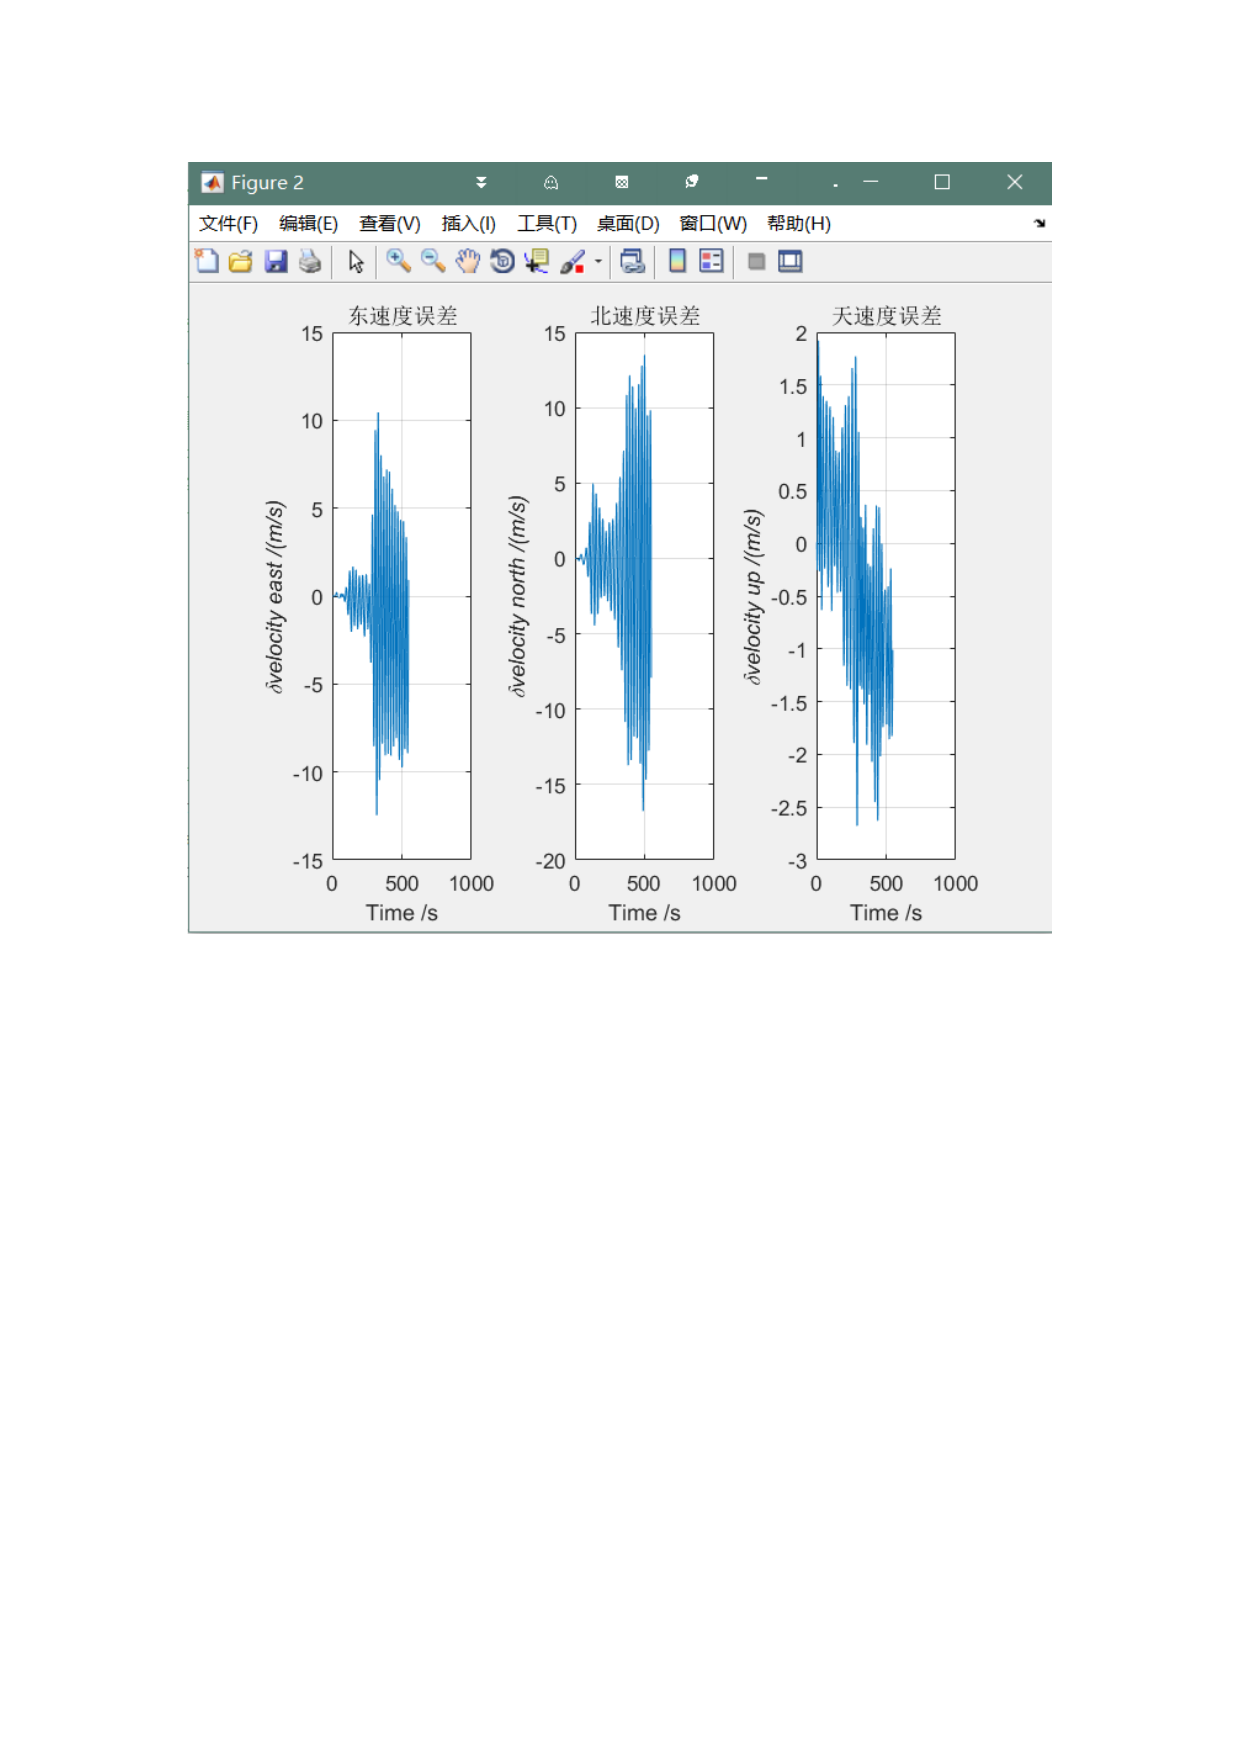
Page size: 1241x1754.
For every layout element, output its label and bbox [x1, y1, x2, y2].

picture [187, 162, 1052, 934]
